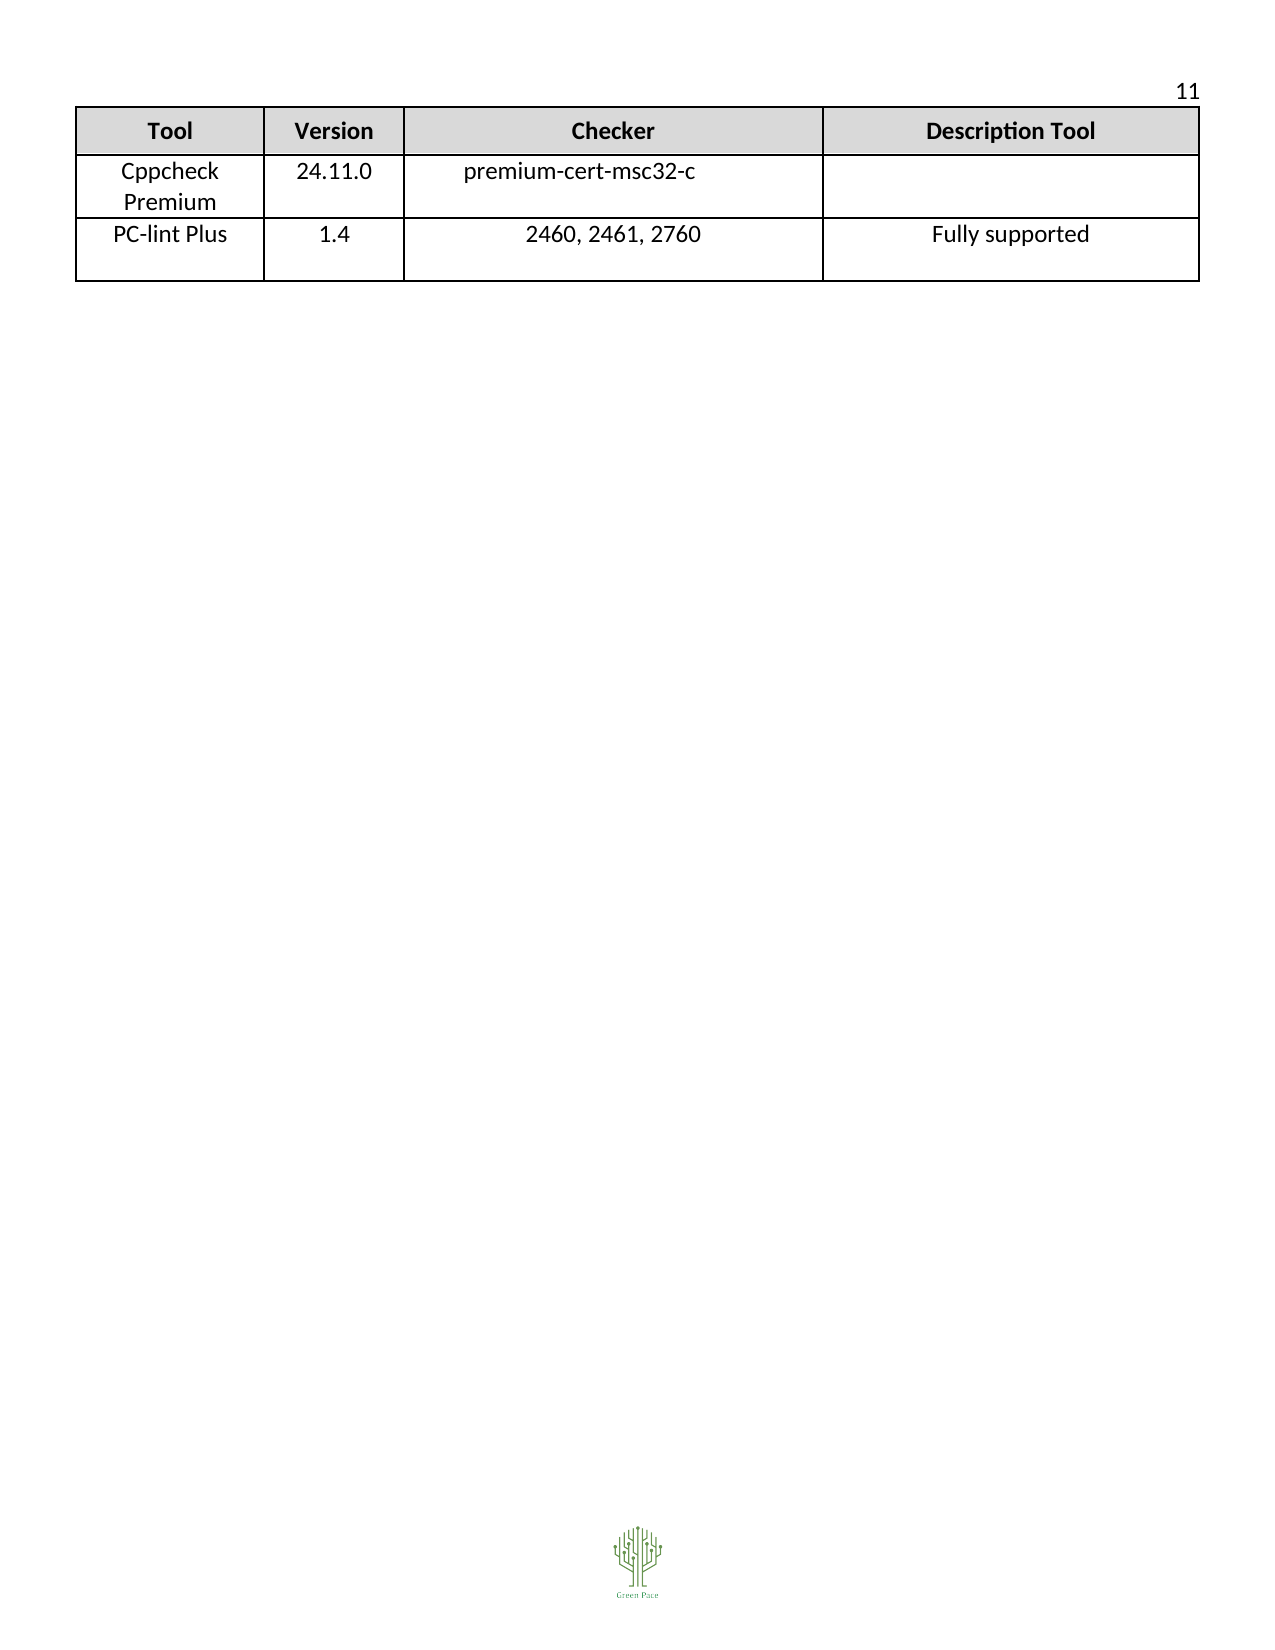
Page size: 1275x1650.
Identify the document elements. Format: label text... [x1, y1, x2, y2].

table_cell 24.11.0 [265, 156, 403, 217]
table_cell 1.4 [265, 219, 403, 280]
table_cell Fully supported [824, 219, 1198, 280]
table_header Tool [77, 108, 263, 153]
table_header Version [265, 108, 403, 153]
table_header Description Tool [824, 108, 1198, 153]
table_cell Cppcheck Premium [77, 156, 263, 217]
table_cell [824, 156, 1198, 217]
table_header Checker [405, 108, 822, 153]
picture [605, 1521, 670, 1606]
table_cell 2460, 2461, 2760 [405, 219, 822, 280]
table_cell PC-lint Plus [77, 219, 263, 280]
table_cell premium-cert-msc32-c [405, 156, 822, 217]
